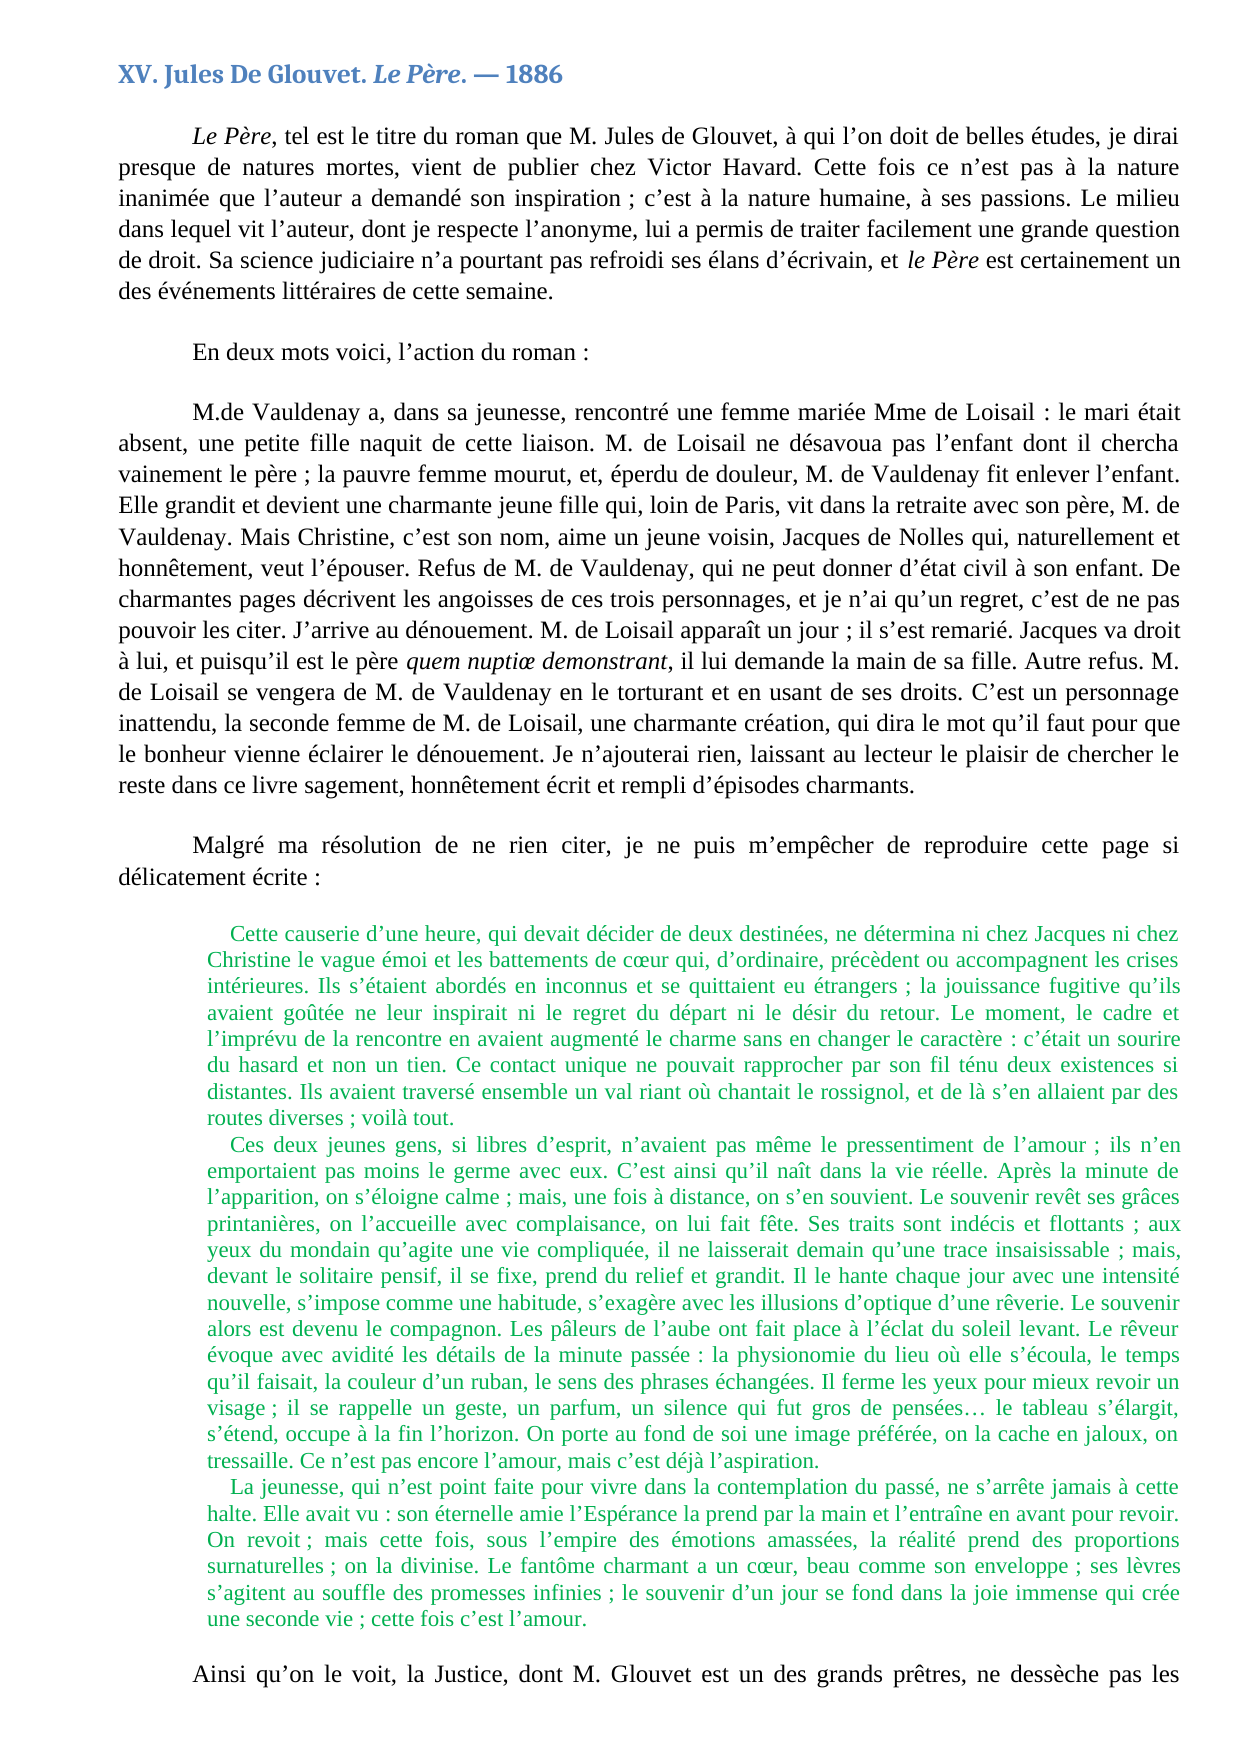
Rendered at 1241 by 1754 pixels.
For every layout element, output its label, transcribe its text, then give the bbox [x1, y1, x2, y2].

text En deux mots voici, l’action du roman : [118, 335, 1181, 366]
text Malgré ma résolution de ne rien citer, je ne puis m’empêcher de reproduire cette page si délicatement écrite : [118, 828, 1181, 890]
text Le Père, tel est le titre du roman que M. Jules de Glouvet, à qui l’on doit de belles études, je dirai presque de natures mortes, vient de publier chez Victor Havard. Cette fois ce n’est pas à la nature inanimée que l’auteur a demandé son inspiration ; c’est à la nature humaine, à ses passions. Le milieu dans lequel vit l’auteur, dont je respecte l’anonyme, lui a permis de traiter facilement une grande question de droit. Sa science judiciaire n’a pourtant pas refroidi ses élans d’écrivain, et le Père est certainement un des événements littéraires de cette semaine. [118, 119, 1181, 305]
text Cette causerie d’une heure, qui devait décider de deux destinées, ne détermina ni chez Jacques ni chez Christine le vague émoi et les battements de cœur qui, d’ordinaire, précèdent ou accompagnent les crises intérieures. Ils s’étaient abordés en inconnus et se quittaient eu étrangers ; la jouissance fugitive qu’ils avaient goûtée ne leur inspirait ni le regret du départ ni le désir du retour. Le moment, le cadre et l’imprévu de la rencontre en avaient augmenté le charme sans en changer le caractère : c’était un sourire du hasard et non un tien. Ce contact unique ne pouvait rapprocher par son fil ténu deux existences si distantes. Ils avaient traversé ensemble un val riant où chantait le rossignol, et de là s’en allaient par des routes diverses ; voilà tout. [207, 920, 1181, 1131]
subtitle XV. Jules De Glouvet. Le Père. — 1886 [118, 59, 1181, 90]
text M.de Vauldenay a, dans sa jeunesse, rencontré une femme mariée Mme de Loisail : le mari était absent, une petite fille naquit de cette liaison. M. de Loisail ne désavoua pas l’enfant dont il chercha vainement le père ; la pauvre femme mourut, et, éperdu de douleur, M. de Vauldenay fit enlever l’enfant. Elle grandit et devient une charmante jeune fille qui, loin de Paris, vit dans la retraite avec son père, M. de Vauldenay. Mais Christine, c’est son nom, aime un jeune voisin, Jacques de Nolles qui, naturellement et honnêtement, veut l’épouser. Refus de M. de Vauldenay, qui ne peut donner d’état civil à son enfant. De charmantes pages décrivent les angoisses de ces trois personnages, et je n’ai qu’un regret, c’est de ne pas pouvoir les citer. J’arrive au dénouement. M. de Loisail apparaît un jour ; il s’est remarié. Jacques va droit à lui, et puisqu’il est le père quem nuptiœ demonstrant, il lui demande la main de sa fille. Autre refus. M. de Loisail se vengera de M. de Vauldenay en le torturant et en usant de ses droits. C’est un personnage inattendu, la seconde femme de M. de Loisail, une charmante création, qui dira le mot qu’il faut pour que le bonheur vienne éclairer le dénouement. Je n’ajouterai rien, laissant au lecteur le plaisir de chercher le reste dans ce livre sagement, honnêtement écrit et rempli d’épisodes charmants. [118, 395, 1181, 799]
text La jeunesse, qui n’est point faite pour vivre dans la contemplation du passé, ne s’arrête jamais à cette halte. Elle avait vu : son éternelle amie l’Espérance la prend par la main et l’entraîne en avant pour revoir. On revoit ; mais cette fois, sous l’empire des émotions amassées, la réalité prend des proportions surnaturelles ; on la divinise. Le fantôme charmant a un cœur, beau comme son enveloppe ; ses lèvres s’agitent au souffle des promesses infinies ; le souvenir d’un jour se fond dans la joie immense qui crée une seconde vie ; cette fois c’est l’amour. [207, 1473, 1181, 1631]
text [118, 1656, 1181, 1687]
text Ces deux jeunes gens, si libres d’esprit, n’avaient pas même le pressentiment de l’amour ; ils n’en emportaient pas moins le germe avec eux. C’est ainsi qu’il naît dans la vie réelle. Après la minute de l’apparition, on s’éloigne calme ; mais, une fois à distance, on s’en souvient. Le souvenir revêt ses grâces printanières, on l’accueille avec complaisance, on lui fait fête. Ses traits sont indécis et flottants ; aux yeux du mondain qu’agite une vie compliquée, il ne laisserait demain qu’une trace insaisissable ; mais, devant le solitaire pensif, il se fixe, prend du relief et grandit. Il le hante chaque jour avec une intensité nouvelle, s’impose comme une habitude, s’exagère avec les illusions d’optique d’une rêverie. Le souvenir alors est devenu le compagnon. Les pâleurs de l’aube ont fait place à l’éclat du soleil levant. Le rêveur évoque avec avidité les détails de la minute passée : la physionomie du lieu où elle s’écoula, le temps qu’il faisait, la couleur d’un ruban, le sens des phrases échangées. Il ferme les yeux pour mieux revoir un visage ; il se rappelle un geste, un parfum, un silence qui fut gros de pensées… le tableau s’élargit, s’étend, occupe à la fin l’horizon. On porte au fond de soi une image préférée, on la cache en jaloux, on tressaille. Ce n’est pas encore l’amour, mais c’est déjà l’aspiration. [207, 1131, 1181, 1473]
